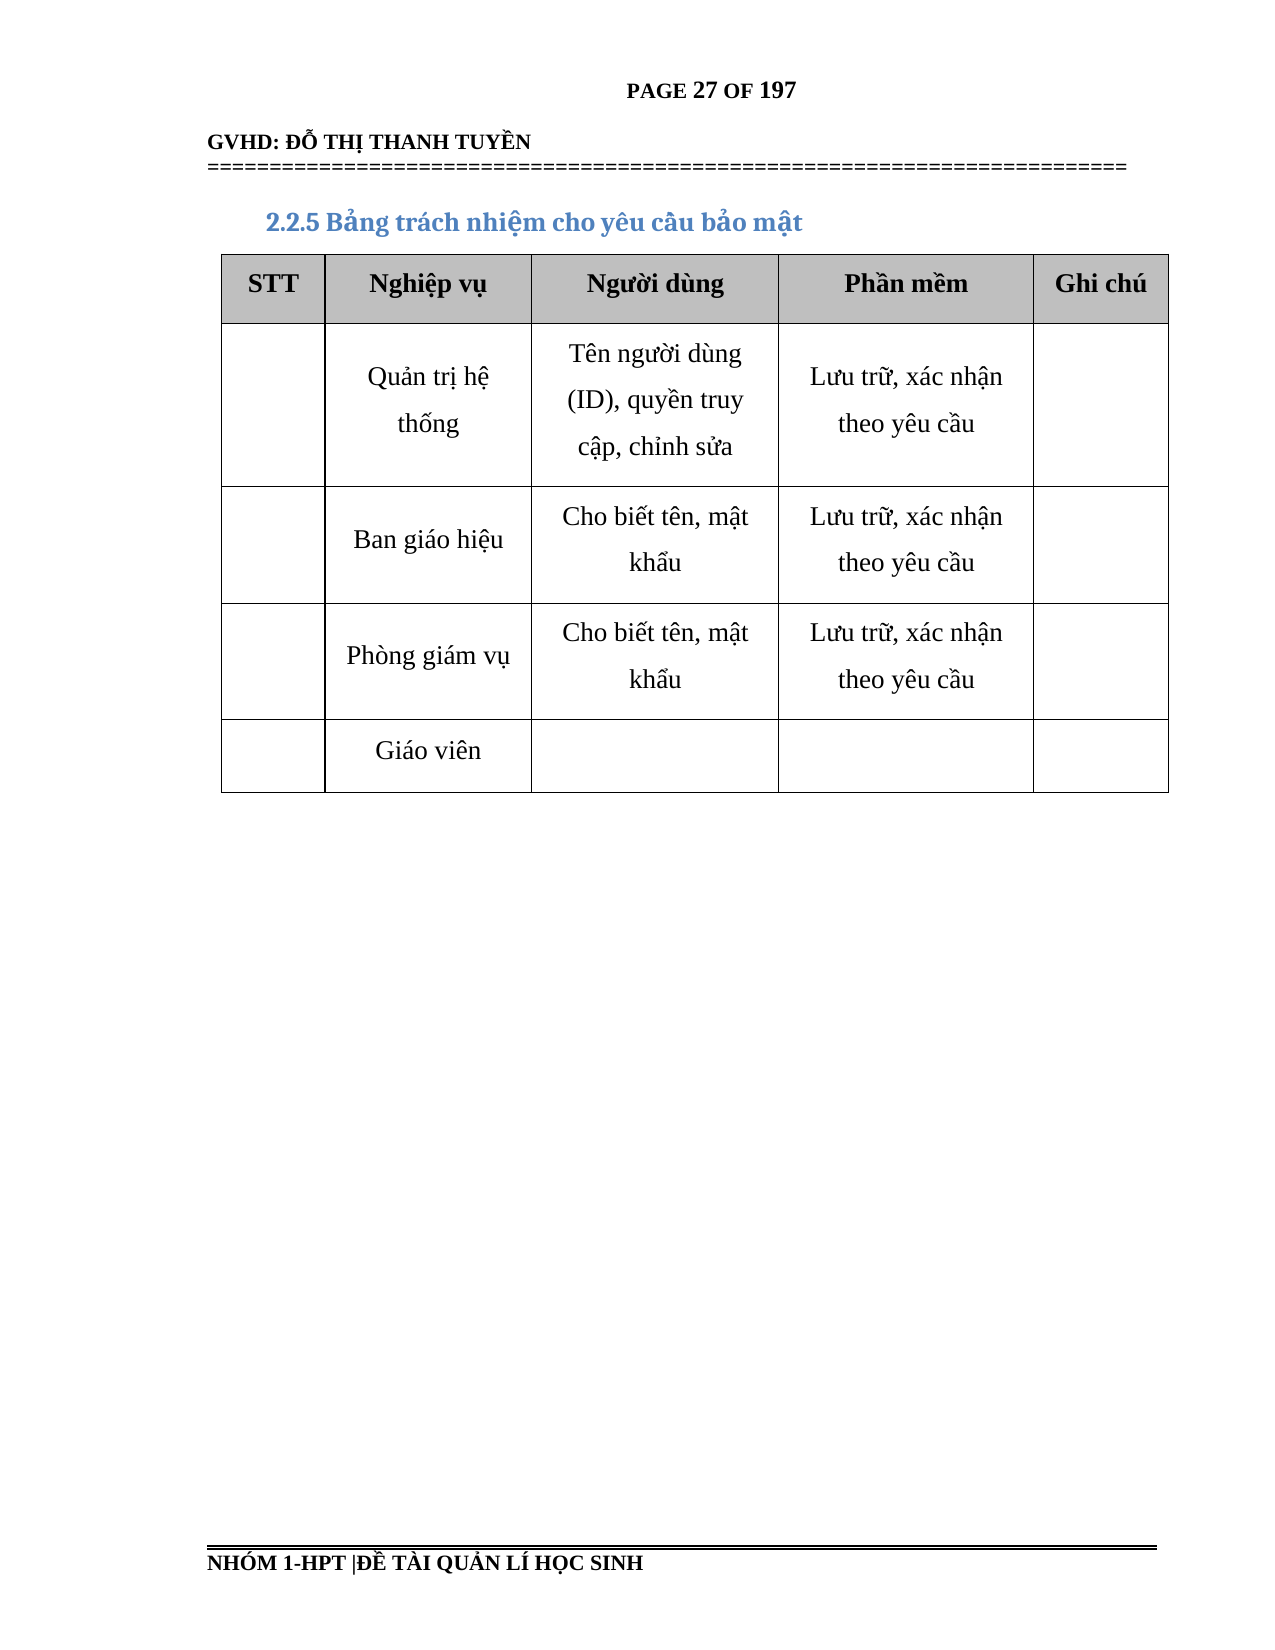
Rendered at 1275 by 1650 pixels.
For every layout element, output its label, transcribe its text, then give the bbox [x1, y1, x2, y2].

table_cell [1034, 604, 1168, 719]
table_header Người dùng [532, 255, 778, 323]
table_cell Giáo viên [326, 720, 531, 792]
table_cell [1034, 487, 1168, 602]
table_cell [222, 324, 324, 486]
table_header Nghiệp vụ [326, 255, 531, 323]
table_cell Cho biết tên, mật khẩu [532, 604, 778, 719]
subtitle 2.2.5 Bảng trách nhiệm cho yêu cầu bảo mật [207, 207, 1157, 238]
table_cell Lưu trữ, xác nhận theo yêu cầu [779, 324, 1033, 486]
table_cell [532, 720, 778, 792]
table_header Ghi chú [1034, 255, 1168, 323]
table_cell [779, 720, 1033, 792]
table_header STT [222, 255, 324, 323]
table_cell Quản trị hệ thống [326, 324, 531, 486]
table_cell [222, 720, 324, 792]
table_header Phần mềm [779, 255, 1033, 323]
table_cell Tên người dùng (ID), quyền truy cập, chỉnh sửa [532, 324, 778, 486]
table_cell [1034, 324, 1168, 486]
table_cell [222, 604, 324, 719]
table_cell Lưu trữ, xác nhận theo yêu cầu [779, 487, 1033, 602]
table_cell Ban giáo hiệu [326, 487, 531, 602]
table_cell [222, 487, 324, 602]
table_cell [1034, 720, 1168, 792]
table_cell Lưu trữ, xác nhận theo yêu cầu [779, 604, 1033, 719]
table_cell Cho biết tên, mật khẩu [532, 487, 778, 602]
table_cell Phòng giám vụ [326, 604, 531, 719]
